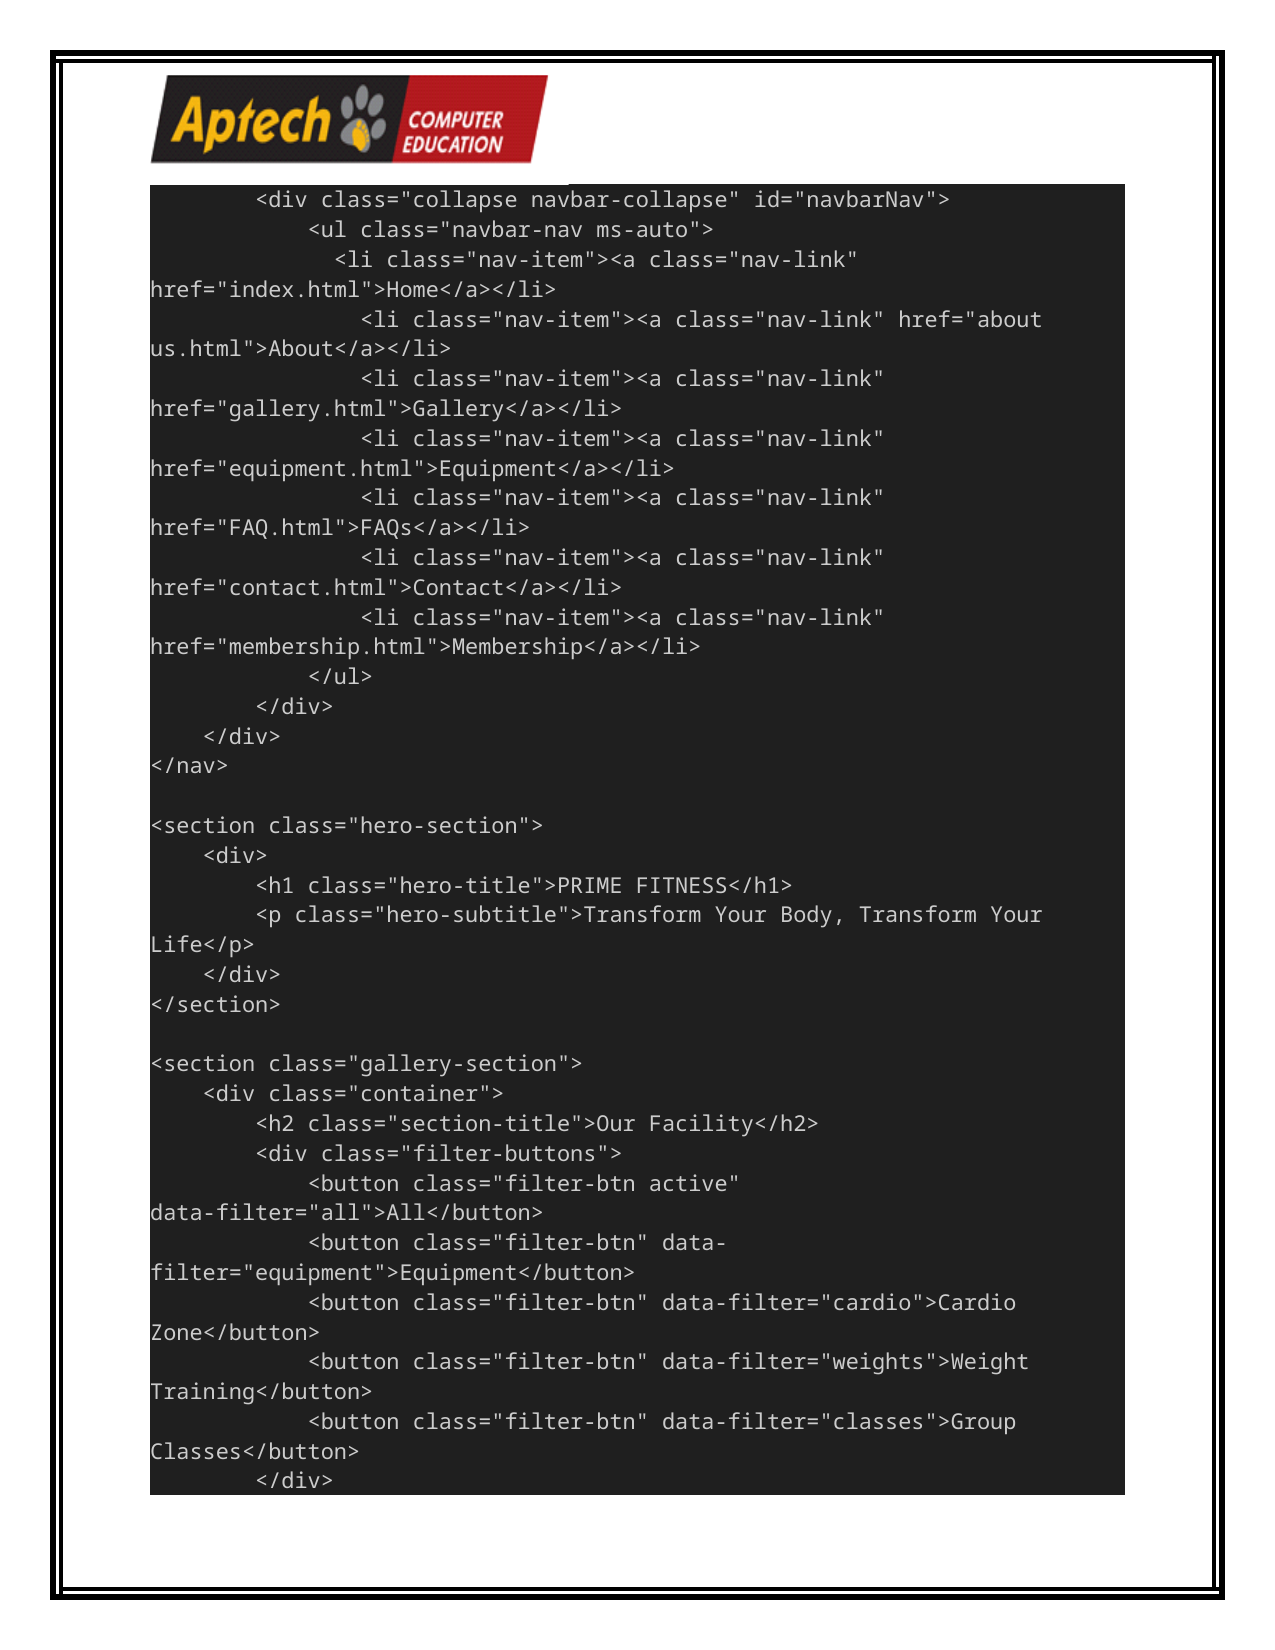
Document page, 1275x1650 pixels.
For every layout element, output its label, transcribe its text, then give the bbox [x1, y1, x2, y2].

text <section class="gallery-section"> [150, 1048, 1125, 1078]
text <button class="filter-btn" data-filter="cardio">Cardio Zone</button> [150, 1287, 1125, 1346]
text <h2 class="section-title">Our Facility</h2> [150, 1108, 1125, 1138]
text <div class="collapse navbar-collapse" id="navbarNav"> [150, 184, 1125, 214]
text <li class="nav-item"><a class="nav-link" href="contact.html">Contact</a></li> [150, 542, 1125, 601]
text </nav> [150, 750, 1125, 780]
text <div class="container"> [150, 1078, 1125, 1108]
text </div> [150, 721, 1125, 750]
text <ul class="navbar-nav ms-auto"> [150, 214, 1125, 244]
text <li class="nav-item"><a class="nav-link" href="membership.html">Membership</a></li> [150, 601, 1125, 661]
text <li class="nav-item"><a class="nav-link" href="index.html">Home</a></li> [150, 244, 1125, 303]
text </div> [150, 959, 1125, 989]
text <button class="filter-btn" data-filter="equipment">Equipment</button> [150, 1227, 1125, 1287]
text <section class="hero-section"> [150, 810, 1125, 840]
picture [150, 75, 569, 185]
text <div class="filter-buttons"> [150, 1138, 1125, 1167]
text </ul> [150, 661, 1125, 691]
text </div> [150, 691, 1125, 721]
text <button class="filter-btn active" data-filter="all">All</button> [150, 1167, 1125, 1227]
text </section> [150, 989, 1125, 1018]
text <li class="nav-item"><a class="nav-link" href="gallery.html">Gallery</a></li> [150, 363, 1125, 423]
text </div> [150, 1465, 1125, 1495]
text <h1 class="hero-title">PRIME FITNESS</h1> [150, 869, 1125, 899]
text <li class="nav-item"><a class="nav-link" href="equipment.html">Equipment</a></li> [150, 423, 1125, 482]
text <li class="nav-item"><a class="nav-link" href="FAQ.html">FAQs</a></li> [150, 482, 1125, 542]
text <li class="nav-item"><a class="nav-link" href="about us.html">About</a></li> [150, 303, 1125, 363]
text <p class="hero-subtitle">Transform Your Body, Transform Your Life</p> [150, 899, 1125, 959]
text <button class="filter-btn" data-filter="classes">Group Classes</button> [150, 1406, 1125, 1465]
text <button class="filter-btn" data-filter="weights">Weight Training</button> [150, 1346, 1125, 1406]
text <div> [150, 840, 1125, 869]
